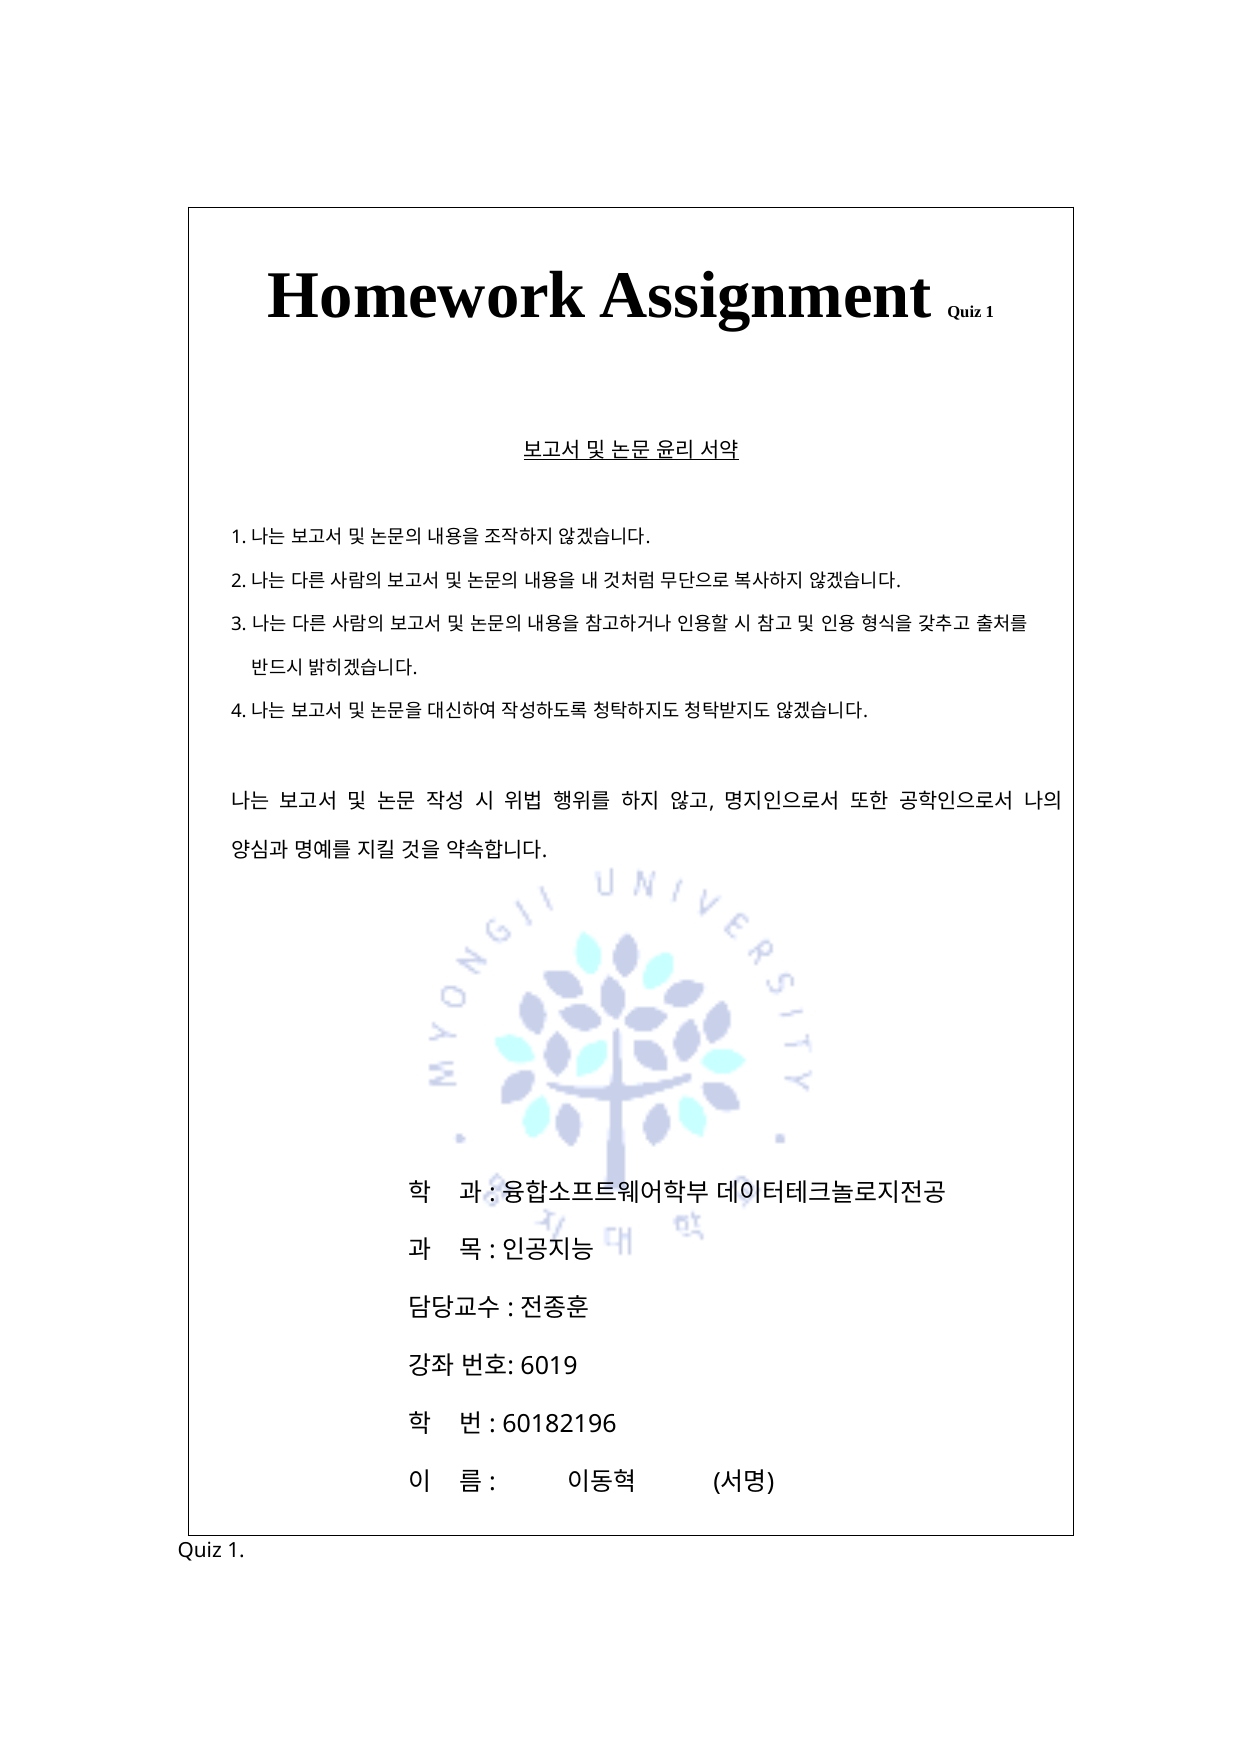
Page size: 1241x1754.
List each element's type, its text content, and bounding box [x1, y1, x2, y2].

text Quiz 1. [177, 1535, 1063, 1564]
table_header Homework Assignment Quiz 1 보고서 및 논문 윤리 서약 1. 나는 보고서 및 논문의 내용을 조작하지 않겠습니다. 2. 나는 다른 사람의 보고서 및 논문의 내용을 내 것처럼 무단으로 복사하지 않겠습니다. 3. 나는 다른 사람의 보고서 및 논문의 내용을 참고하거나 인용할 시 참고 및 인용 형식을 갖추고 출처를 반드시 밝히겠습니다. 4. 나는 보고서 및 논문을 대신하여 작성하도록 청탁하지도 청탁받지도 않겠습니다. 나는 보고서 및 논문 작성 시 위법 행위를 하지 않고, 명지인으로서 또한 공학인으로서 나의 양심과 명예를 지킬 것을 약속합니다. 학 과 : 융합소프트웨어학부 데이터테크놀로지전공 과 목 : 인공지능 담당교수 : 전종훈 강좌 번호: 6019 학 번 : 60182196 이 름 : 이동혁 (서명) [189, 208, 1073, 1535]
